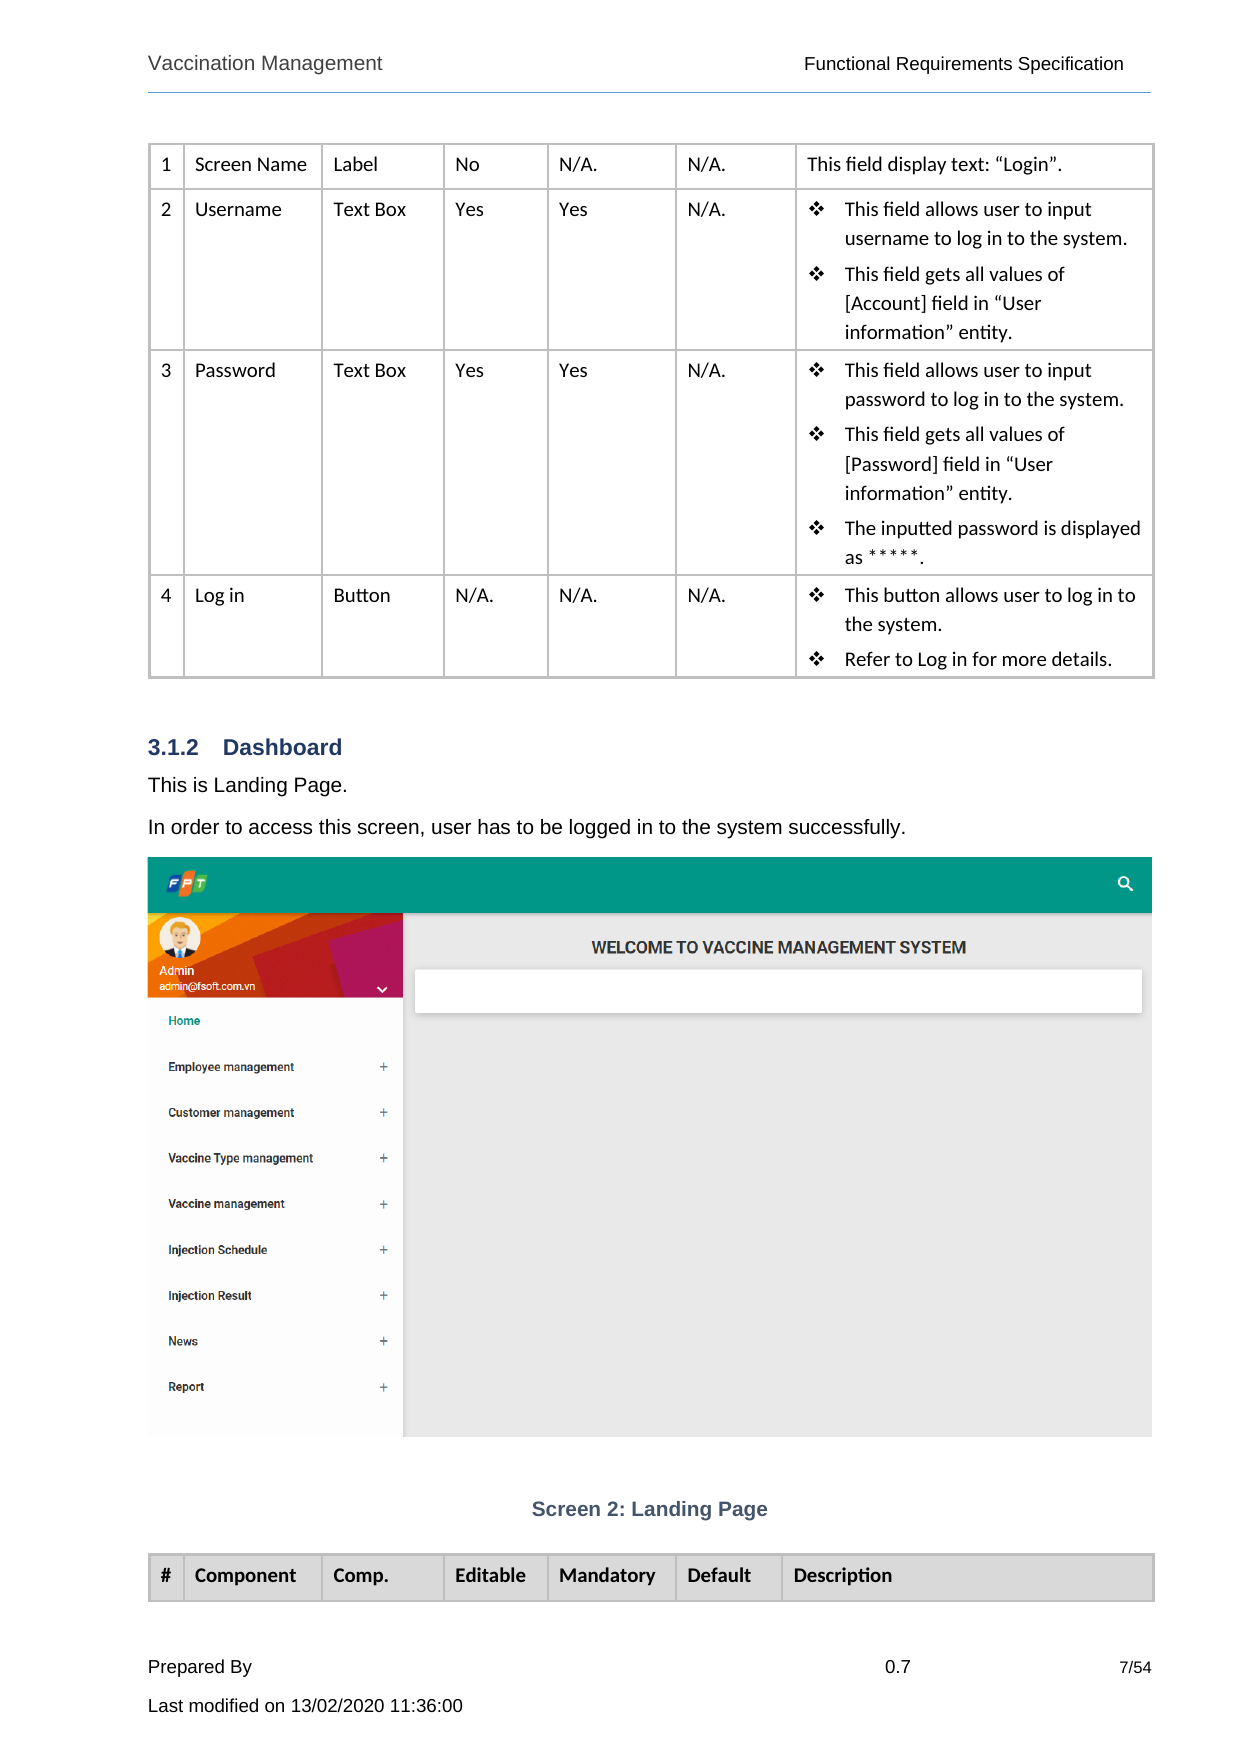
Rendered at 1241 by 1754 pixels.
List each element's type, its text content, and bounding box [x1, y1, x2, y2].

table_cell Screen Name [185, 145, 321, 188]
table_header Comp. Type [323, 1556, 443, 1600]
text This is Landing Page. [148, 773, 1152, 797]
table_cell Yes [445, 190, 547, 349]
table_cell N/A. [549, 576, 675, 676]
subtitle Dashboard [148, 734, 1152, 760]
table_cell 2 [151, 190, 183, 349]
table_cell Log in [185, 576, 321, 676]
table_cell 3 [151, 351, 183, 574]
table_cell N/A. [677, 145, 795, 188]
table_cell Text Box [323, 190, 443, 349]
table_cell Password [185, 351, 321, 574]
table_cell This button allows user to log in to the system. Refer to UC1: Log in for more details. [797, 576, 1152, 676]
table_cell Button [323, 576, 443, 676]
picture [147, 857, 1152, 1437]
table_cell This field allows user to input username to log in to the system. This field gets all values of [Account] field in “User information” entity. [797, 190, 1152, 349]
text In order to access this screen, user has to be logged in to the system successfully. [148, 815, 1152, 839]
table_cell N/A. [677, 190, 795, 349]
table_cell 4 [151, 576, 183, 676]
table_header Mandatory [549, 1556, 675, 1600]
table_cell N/A. [677, 576, 795, 676]
table_header Description [783, 1556, 1152, 1600]
text Screen 2: Landing Page [148, 1497, 1152, 1521]
table_cell Text Box [323, 351, 443, 574]
table_cell N/A. [549, 145, 675, 188]
table_cell This field allows user to input password to log in to the system. This field gets all values of [Password] field in “User information” entity. The inputted password is displayed as *****. [797, 351, 1152, 574]
table_header Component [185, 1556, 321, 1600]
table_cell This field display text: “Login”. [797, 145, 1152, 188]
table_cell Yes [549, 351, 675, 574]
table_cell Label [323, 145, 443, 188]
table_cell Yes [445, 351, 547, 574]
table_cell No [445, 145, 547, 188]
table_cell Yes [549, 190, 675, 349]
table_header # [151, 1556, 183, 1600]
table_cell 1 [151, 145, 183, 188]
table_cell Username [185, 190, 321, 349]
table_cell N/A. [445, 576, 547, 676]
table_header Default Value [677, 1556, 781, 1600]
table_header Editable [445, 1556, 547, 1600]
table_cell N/A. [677, 351, 795, 574]
